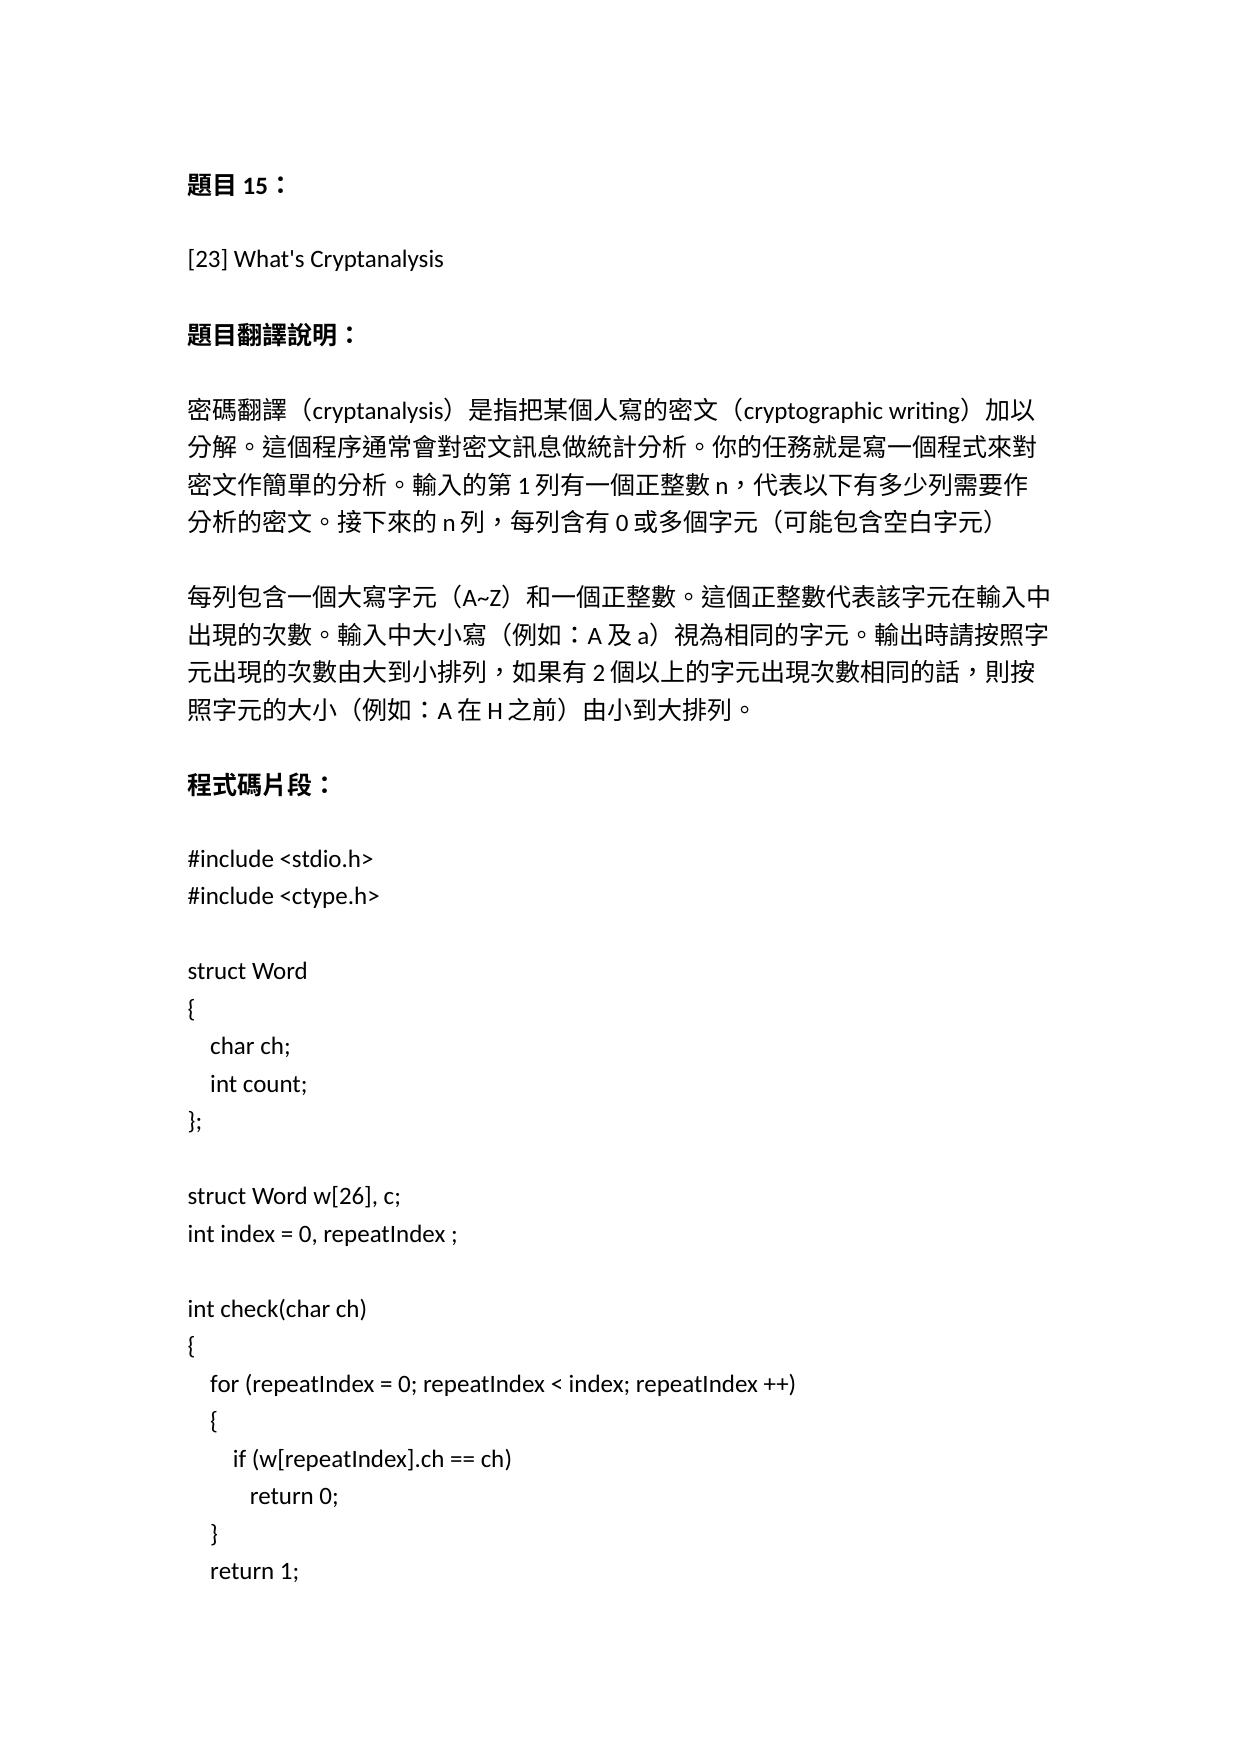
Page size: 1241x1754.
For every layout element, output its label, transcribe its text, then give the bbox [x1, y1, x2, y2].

text #include <stdio.h> [187, 839, 1053, 877]
text int check(char ch) [187, 1289, 1053, 1327]
text } [187, 1514, 1053, 1552]
text struct Word w[26], c; [187, 1177, 1053, 1214]
text { [187, 1327, 1053, 1364]
text { [187, 989, 1053, 1027]
text for (repeatIndex = 0; repeatIndex < index; repeatIndex ++) [187, 1364, 1053, 1402]
text #include <ctype.h> [187, 877, 1053, 914]
text struct Word [187, 952, 1053, 989]
text { [187, 1402, 1053, 1439]
text 題目翻譯說明： [187, 314, 1053, 352]
text char ch; [187, 1027, 1053, 1064]
text return 1; [187, 1552, 1053, 1589]
text [23] What's Cryptanalysis [187, 239, 1053, 277]
text return 0; [187, 1477, 1053, 1514]
text 密碼翻譯（cryptanalysis）是指把某個人寫的密文（cryptographic writing）加以分解。這個程序通常會對密文訊息做統計分析。你的任務就是寫一個程式來對密文作簡單的分析。輸入的第1列有一個正整數n，代表以下有多少列需要作分析的密文。接下來的n列，每列含有0或多個字元（可能包含空白字元） 每列包含一個大寫字元（A~Z）和一個正整數。這個正整數代表該字元在輸入中出現的次數。輸入中大小寫（例如：A及a）視為相同的字元。輸出時請按照字元出現的次數由大到小排列，如果有2個以上的字元出現次數相同的話，則按照字元的大小（例如：A在H之前）由小到大排列。 [187, 389, 1053, 727]
text if (w[repeatIndex].ch == ch) [187, 1439, 1053, 1477]
text }; [187, 1102, 1053, 1139]
text 程式碼片段： [187, 764, 1053, 802]
text int count; [187, 1064, 1053, 1102]
text int index = 0, repeatIndex ; [187, 1214, 1053, 1252]
text 題目15： [187, 164, 1053, 202]
